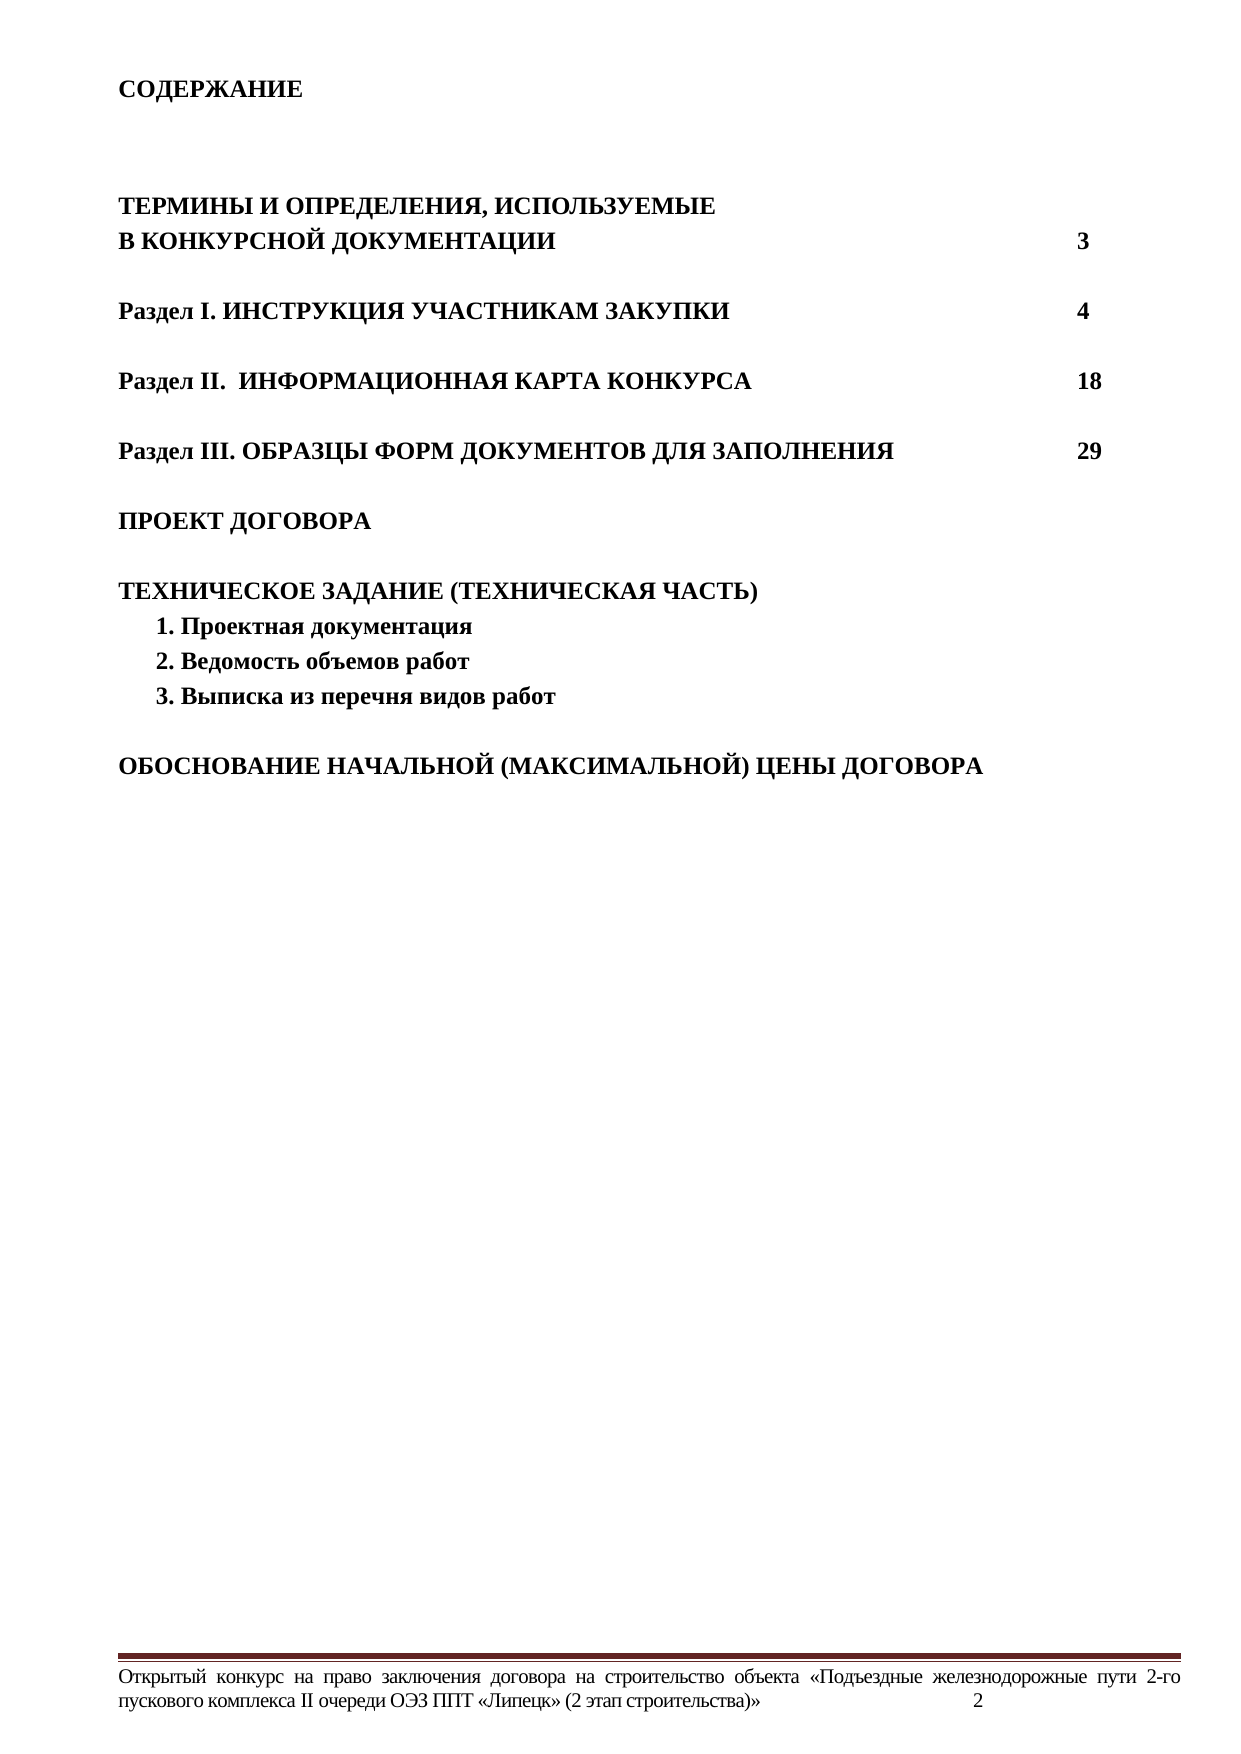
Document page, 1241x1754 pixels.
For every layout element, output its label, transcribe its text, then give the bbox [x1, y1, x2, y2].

text Раздел III. ОБРАЗЦЫ ФОРМ ДОКУМЕНТОВ ДЛЯ ЗАПОЛНЕНИЯ 29 [118, 436, 1181, 465]
text 1. Проектная документация [118, 611, 1181, 640]
text Раздел II. ИНФОРМАЦИОННАЯ КАРТА КОНКУРСА 18 [118, 366, 1181, 395]
text СОДЕРЖАНИЕ [118, 74, 1181, 103]
text ПРОЕКТ ДОГОВОРА [118, 506, 1181, 535]
text 2. Ведомость объемов работ [118, 646, 1181, 675]
text 3. Выписка из перечня видов работ [118, 681, 1181, 710]
text ОБОСНОВАНИЕ НАЧАЛЬНОЙ (МАКСИМАЛЬНОЙ) ЦЕНЫ ДОГОВОРА [118, 751, 1181, 780]
subtitle ТЕРМИНЫ И ОПРЕДЕЛЕНИЯ, ИСПОЛЬЗУЕМЫЕ [118, 191, 1181, 220]
text ТЕХНИЧЕСКОЕ ЗАДАНИЕ (ТЕХНИЧЕСКАЯ ЧАСТЬ) [118, 576, 1181, 605]
subtitle В КОНКУРСНОЙ ДОКУМЕНТАЦИИ 3 [118, 226, 1181, 255]
text Раздел I. ИНСТРУКЦИЯ УЧАСТНИКАМ ЗАКУПКИ 4 [118, 296, 1181, 325]
